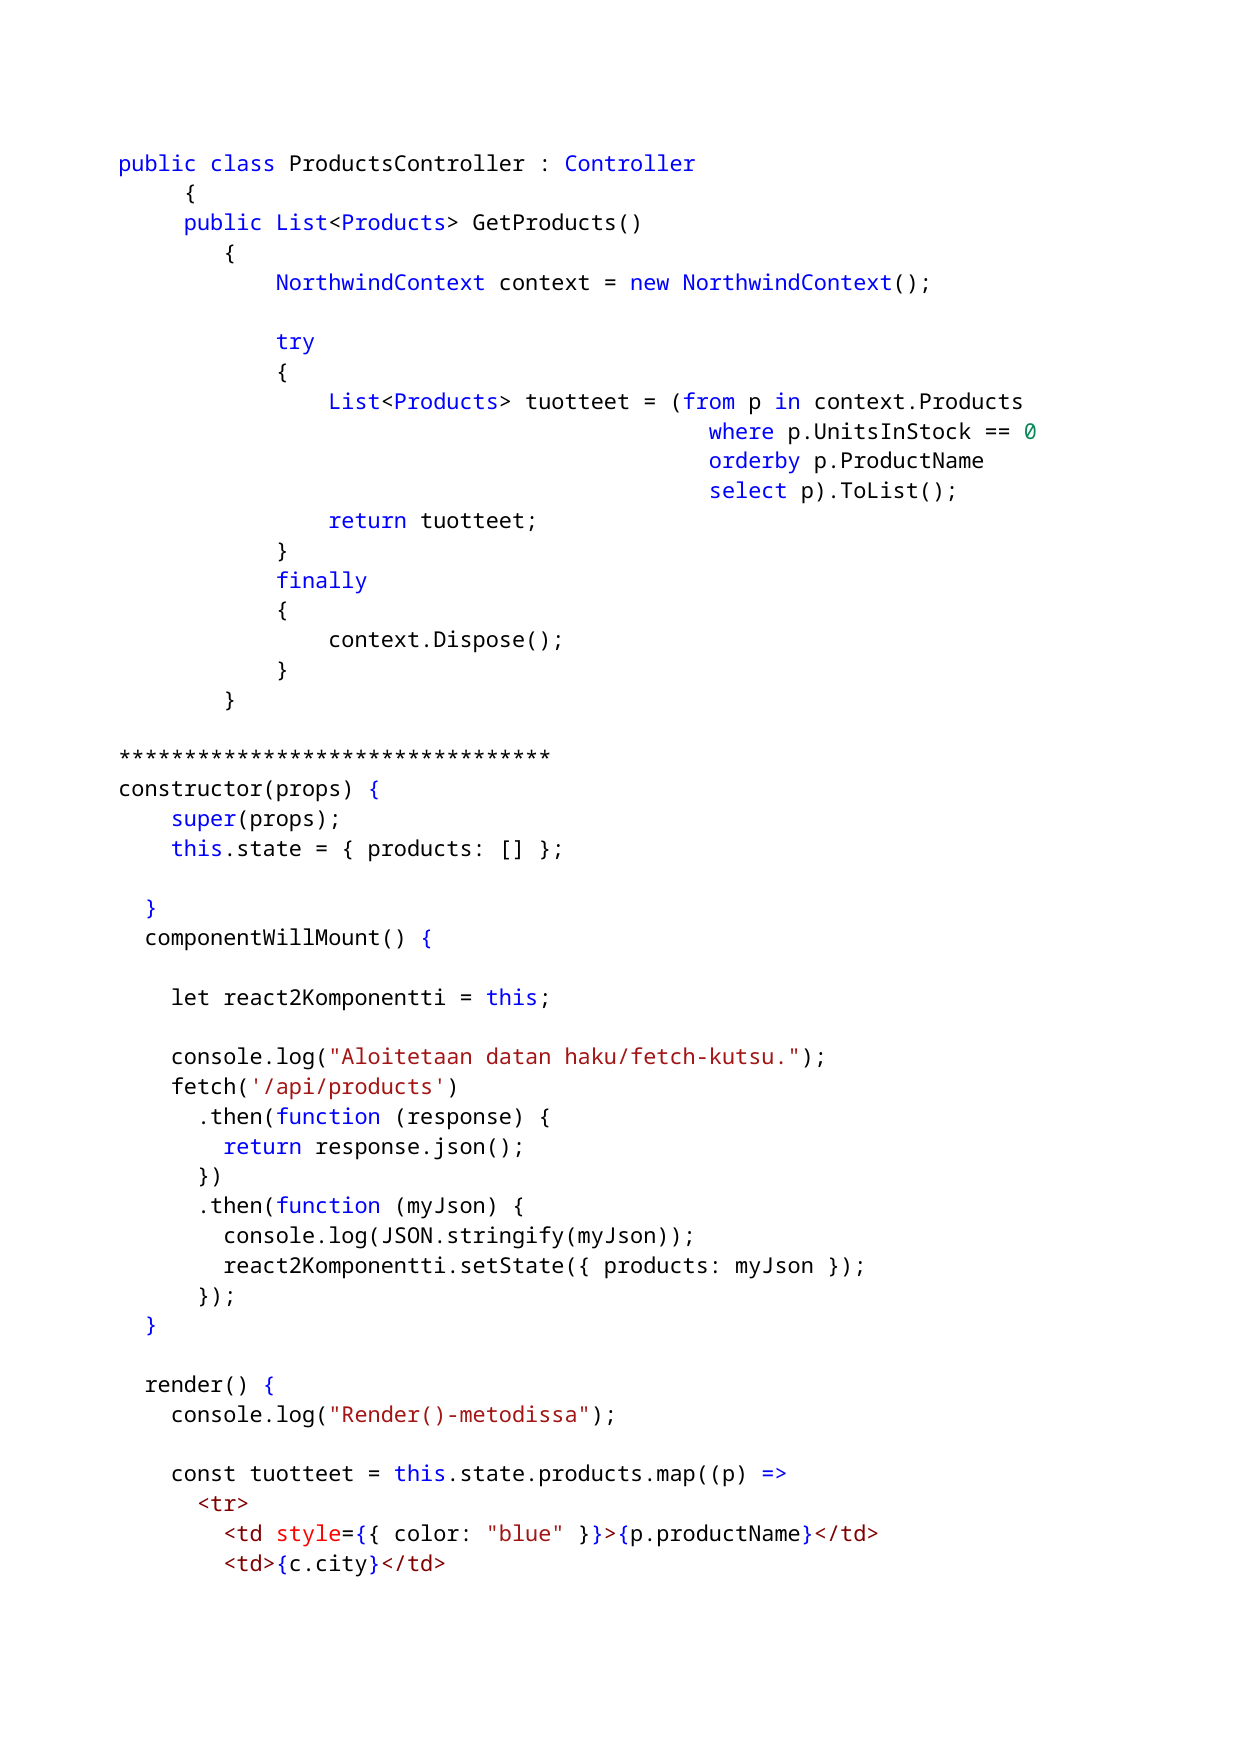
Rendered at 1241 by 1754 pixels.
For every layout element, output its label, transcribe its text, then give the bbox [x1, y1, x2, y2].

text render() { [118, 1369, 1122, 1399]
text super(props); [118, 803, 1122, 833]
text <td style={{ color: "blue" }}>{p.productName}</td> [118, 1518, 1122, 1548]
text console.log(JSON.stringify(myJson)); [118, 1220, 1122, 1250]
text return response.json(); [118, 1131, 1122, 1161]
text NorthwindContext context = new NorthwindContext(); [118, 267, 1122, 297]
text let react2Komponentti = this; [118, 982, 1122, 1012]
text }); [118, 1280, 1122, 1309]
text { [118, 177, 1122, 207]
text orderby p.ProductName [118, 446, 1122, 475]
text console.log("Render()-metodissa"); [118, 1399, 1122, 1429]
text const tuotteet = this.state.products.map((p) => [118, 1458, 1122, 1488]
text <tr> [118, 1488, 1122, 1518]
text } [118, 654, 1122, 684]
text { [118, 237, 1122, 267]
text constructor(props) { [118, 773, 1122, 803]
text } [118, 892, 1122, 922]
text try [118, 326, 1122, 356]
text console.log("Aloitetaan datan haku/fetch-kutsu."); [118, 1041, 1122, 1071]
text public class ProductsController : Controller [118, 148, 1122, 177]
text this.state = { products: [] }; [118, 833, 1122, 863]
text .then(function (myJson) { [118, 1190, 1122, 1220]
text <td>{c.city}</td> [118, 1548, 1122, 1578]
text } [118, 684, 1122, 714]
text return tuotteet; [118, 505, 1122, 535]
text context.Dispose(); [118, 624, 1122, 654]
text where p.UnitsInStock == 0 [118, 416, 1122, 446]
text .then(function (response) { [118, 1101, 1122, 1131]
text } [118, 1309, 1122, 1339]
text ********************************* [118, 743, 1122, 773]
text List<Products> tuotteet = (from p in context.Products [118, 386, 1122, 416]
text { [118, 356, 1122, 386]
text react2Komponentti.setState({ products: myJson }); [118, 1250, 1122, 1280]
text fetch('/api/products') [118, 1071, 1122, 1101]
text select p).ToList(); [118, 475, 1122, 505]
text }) [118, 1161, 1122, 1190]
text public List<Products> GetProducts() [118, 207, 1122, 237]
text } [118, 535, 1122, 565]
text finally [118, 565, 1122, 594]
text componentWillMount() { [118, 922, 1122, 952]
text { [118, 594, 1122, 624]
